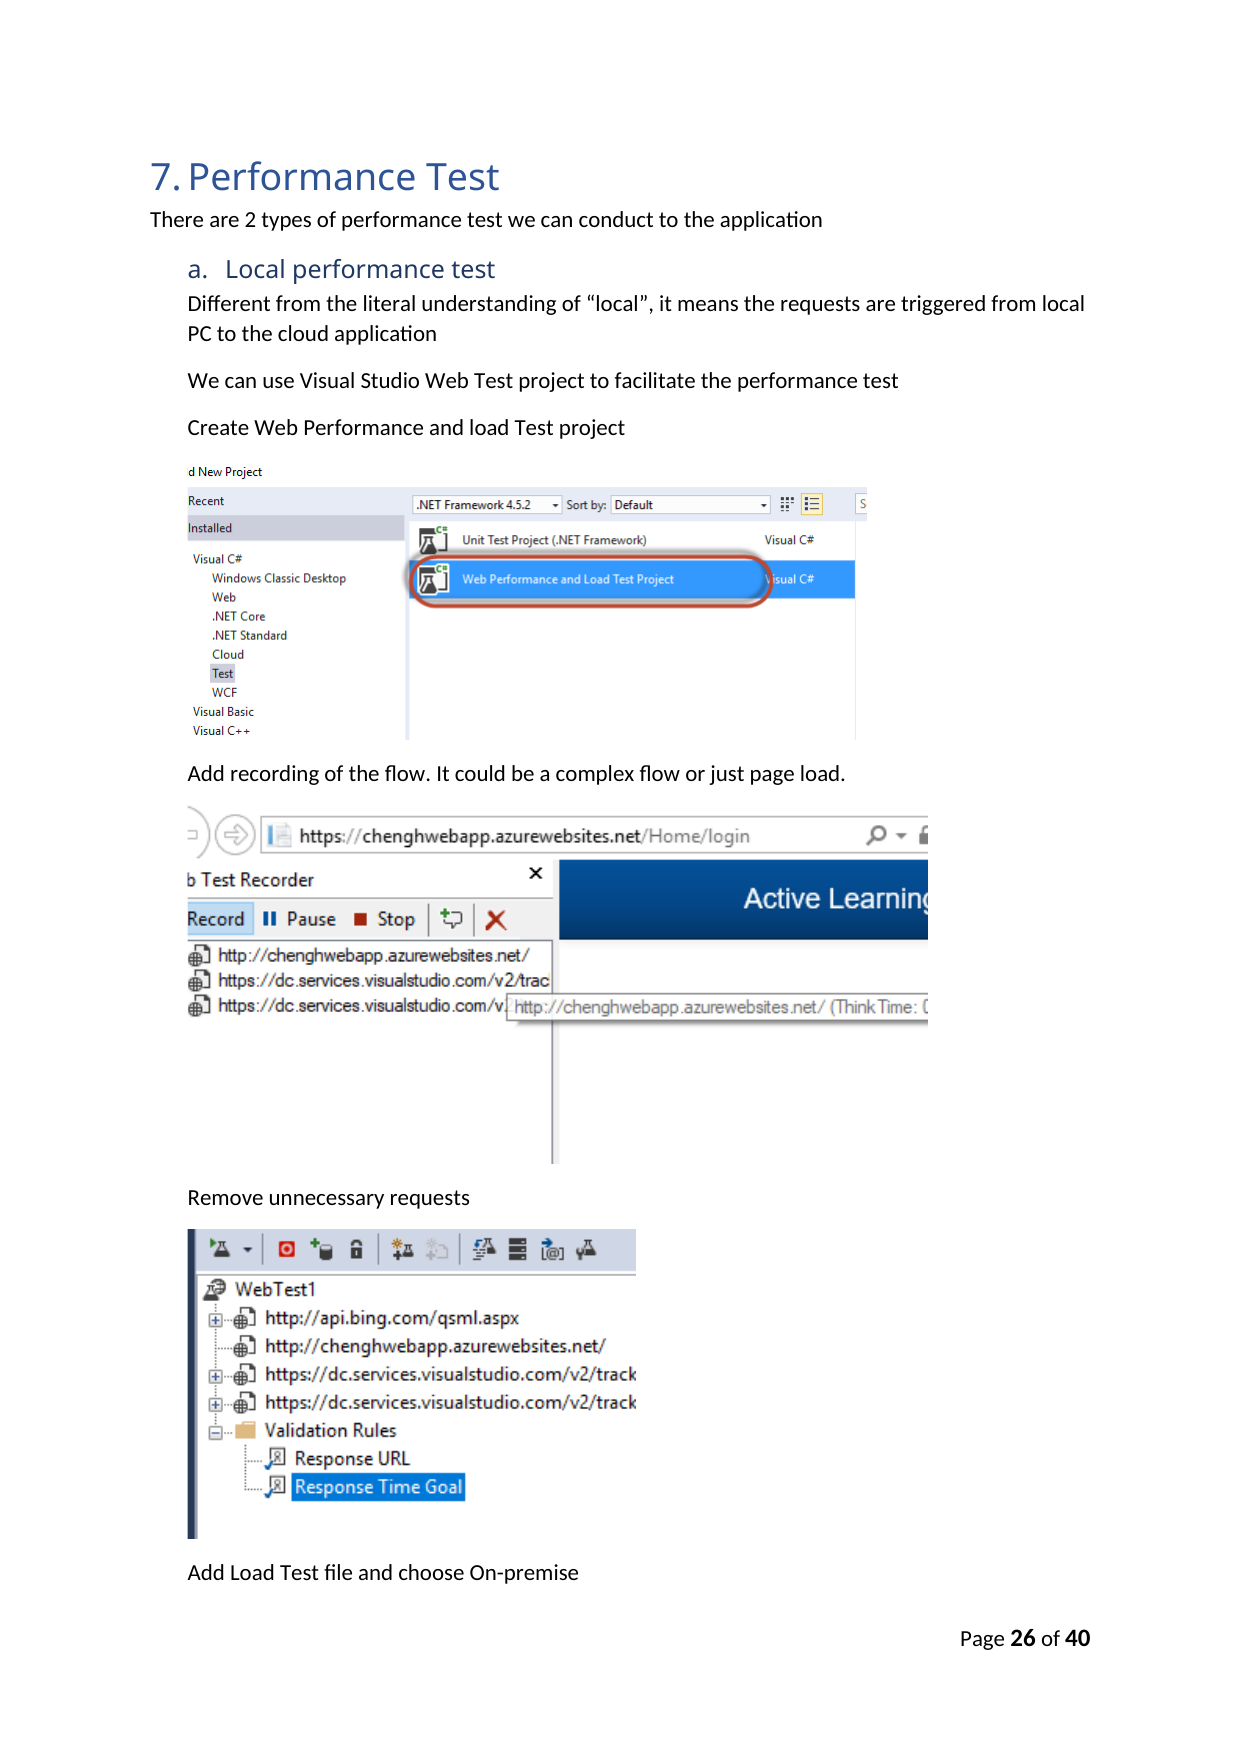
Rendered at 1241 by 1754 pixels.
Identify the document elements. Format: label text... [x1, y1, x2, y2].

picture [187, 459, 867, 740]
text There are 2 types of performance test we can conduct to the application [150, 205, 1090, 233]
text Different from the literal understanding of “local”, it means the requests are triggered from local PC to the cloud application [187, 289, 1090, 347]
subtitle Local performance test [187, 252, 1090, 286]
text Create Web Performance and load Test project [187, 413, 1090, 441]
text We can use Visual Studio Web Test project to facilitate the performance test [187, 366, 1090, 394]
text Add Load Test file and choose On-premise [187, 1558, 1090, 1586]
subtitle Performance Test [150, 150, 1090, 201]
text Remove unnecessary requests [187, 1183, 1090, 1211]
picture [187, 788, 928, 1164]
picture [187, 1229, 636, 1539]
